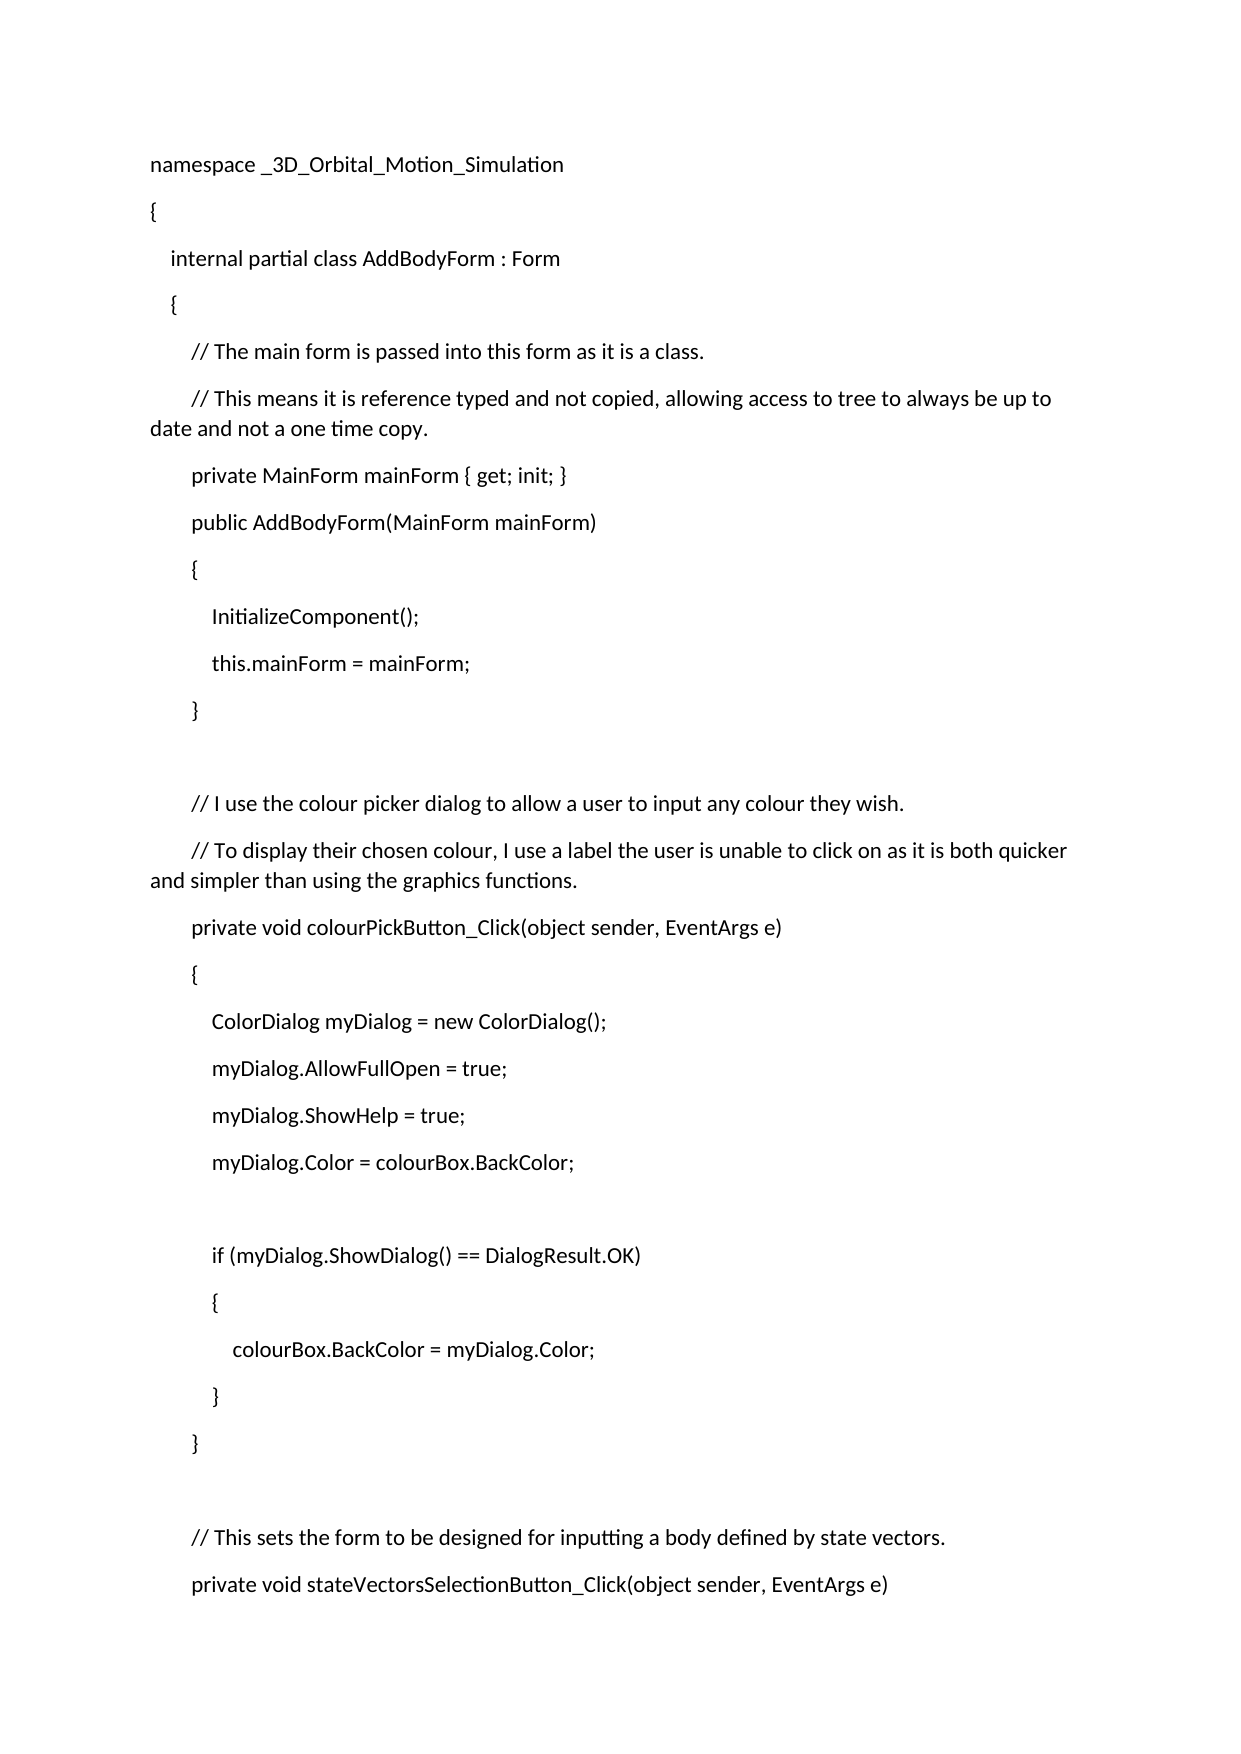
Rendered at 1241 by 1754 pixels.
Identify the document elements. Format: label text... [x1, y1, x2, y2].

text InitializeComponent(); [150, 602, 1090, 630]
text // To display their chosen colour, I use a label the user is unable to click on as it is both quicker and simpler than using the graphics functions. [150, 836, 1090, 895]
text { [150, 555, 1090, 583]
text { [150, 197, 1090, 225]
text } [150, 1429, 1090, 1457]
text myDialog.Color = colourBox.BackColor; [150, 1148, 1090, 1176]
text private void colourPickButton_Click(object sender, EventArgs e) [150, 913, 1090, 942]
text } [150, 1382, 1090, 1410]
text { [150, 960, 1090, 988]
text // The main form is passed into this form as it is a class. [150, 337, 1090, 366]
text public AddBodyForm(MainForm mainForm) [150, 508, 1090, 536]
text ColorDialog myDialog = new ColorDialog(); [150, 1007, 1090, 1035]
text if (myDialog.ShowDialog() == DialogResult.OK) [150, 1242, 1090, 1270]
text // This sets the form to be designed for inputting a body defined by state vectors. [150, 1523, 1090, 1551]
text myDialog.ShowHelp = true; [150, 1101, 1090, 1129]
text // I use the colour picker dialog to allow a user to input any colour they wish. [150, 789, 1090, 818]
text myDialog.AllowFullOpen = true; [150, 1054, 1090, 1082]
text { [150, 291, 1090, 319]
text this.mainForm = mainForm; [150, 649, 1090, 677]
text namespace _3D_Orbital_Motion_Simulation [150, 150, 1090, 178]
text private MainForm mainForm { get; init; } [150, 461, 1090, 489]
text colourBox.BackColor = myDialog.Color; [150, 1335, 1090, 1363]
text private void stateVectorsSelectionButton_Click(object sender, EventArgs e) [150, 1570, 1090, 1598]
text internal partial class AddBodyForm : Form [150, 244, 1090, 272]
text { [150, 1288, 1090, 1317]
text } [150, 696, 1090, 724]
text // This means it is reference typed and not copied, allowing access to tree to always be up to date and not a one time copy. [150, 384, 1090, 443]
